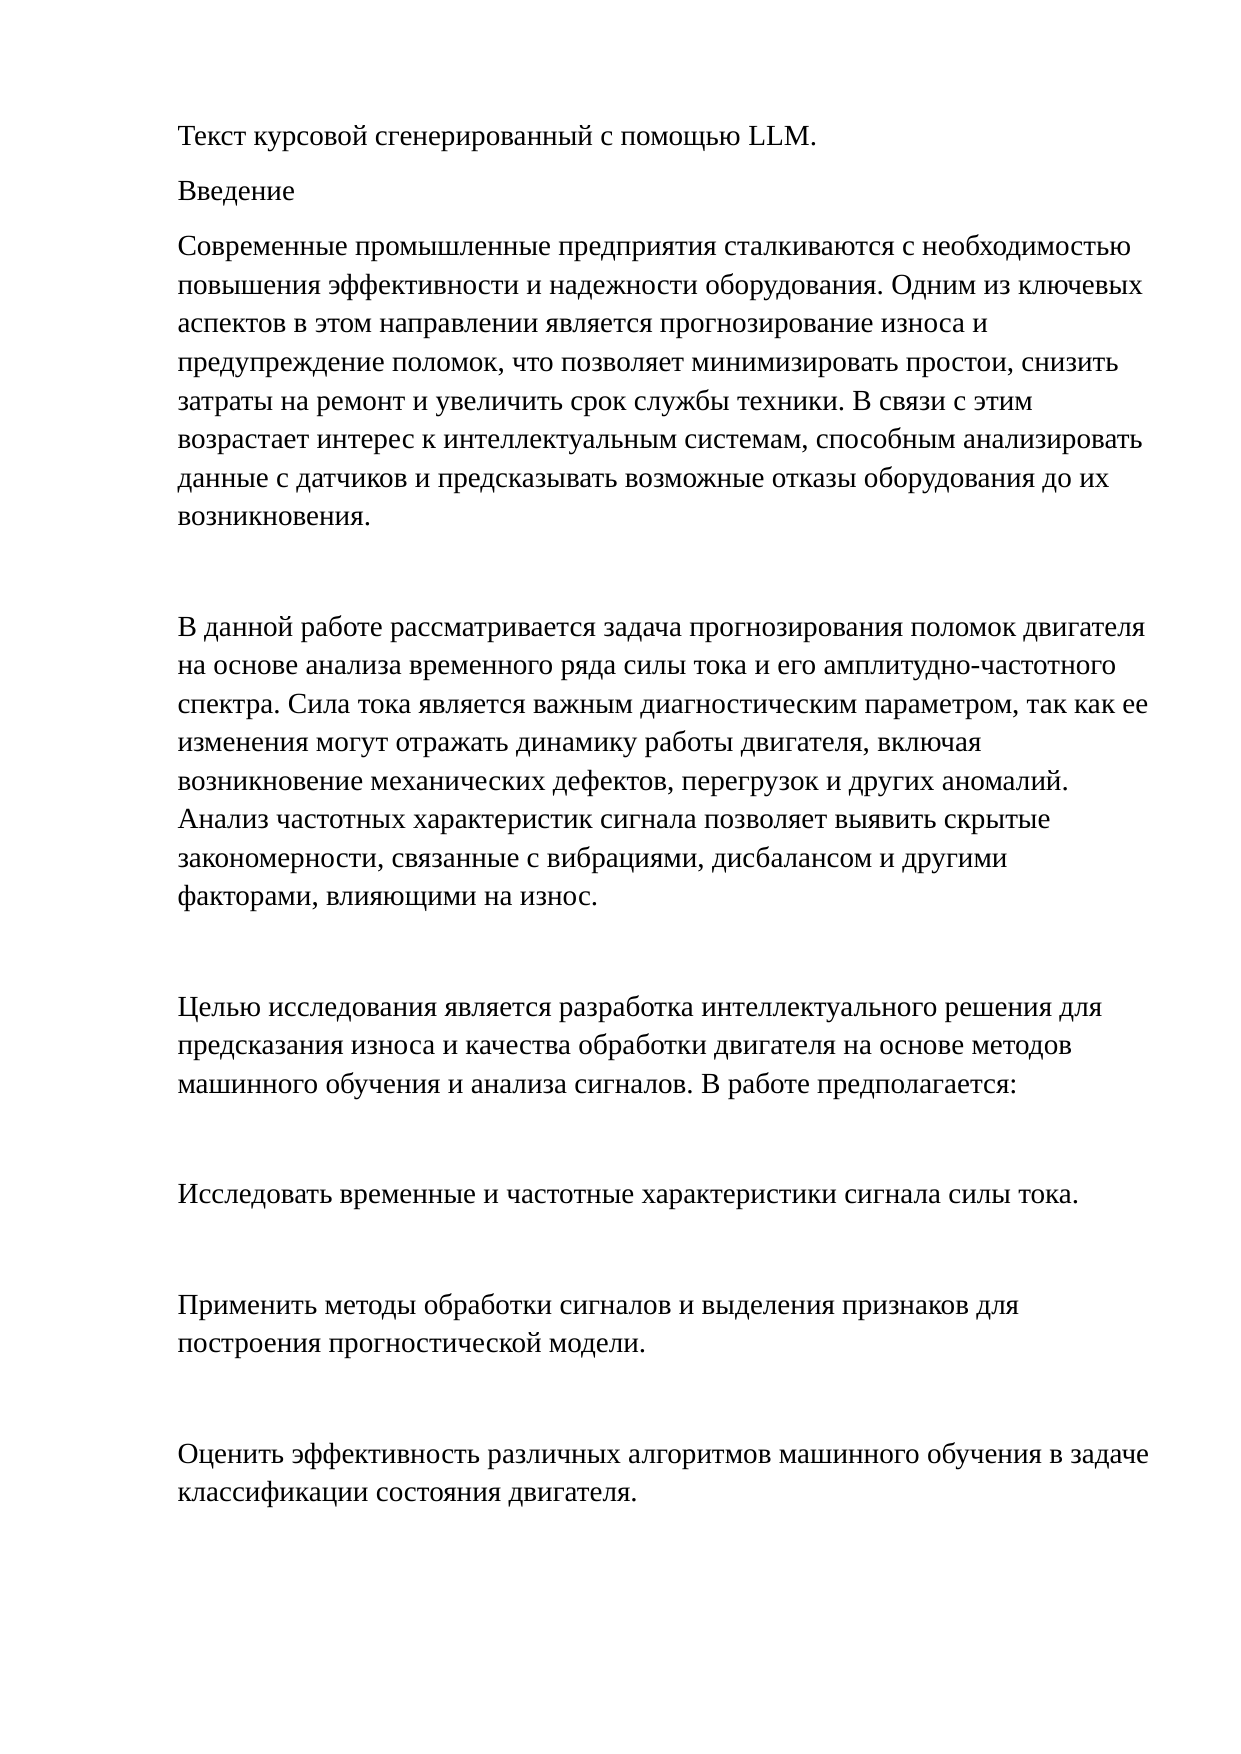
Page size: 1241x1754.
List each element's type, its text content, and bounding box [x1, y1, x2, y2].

text В данной работе рассматривается задача прогнозирования поломок двигателя на основе анализа временного ряда силы тока и его амплитудно-частотного спектра. Сила тока является важным диагностическим параметром, так как ее изменения могут отражать динамику работы двигателя, включая возникновение механических дефектов, перегрузок и других аномалий. Анализ частотных характеристик сигнала позволяет выявить скрытые закономерности, связанные с вибрациями, дисбалансом и другими факторами, влияющими на износ. [177, 609, 1152, 912]
text Оценить эффективность различных алгоритмов машинного обучения в задаче классификации состояния двигателя. [177, 1436, 1152, 1508]
text Введение [177, 173, 1152, 207]
text Исследовать временные и частотные характеристики сигнала силы тока. [177, 1176, 1152, 1210]
text Современные промышленные предприятия сталкиваются с необходимостью повышения эффективности и надежности оборудования. Одним из ключевых аспектов в этом направлении является прогнозирование износа и предупреждение поломок, что позволяет минимизировать простои, снизить затраты на ремонт и увеличить срок службы техники. В связи с этим возрастает интерес к интеллектуальным системам, способным анализировать данные с датчиков и предсказывать возможные отказы оборудования до их возникновения. [177, 228, 1152, 532]
text Текст курсовой сгенерированный с помощью LLM. [177, 118, 1152, 152]
text Применить методы обработки сигналов и выделения признаков для построения прогностической модели. [177, 1287, 1152, 1359]
text Целью исследования является разработка интеллектуального решения для предсказания износа и качества обработки двигателя на основе методов машинного обучения и анализа сигналов. В работе предполагается: [177, 989, 1152, 1099]
